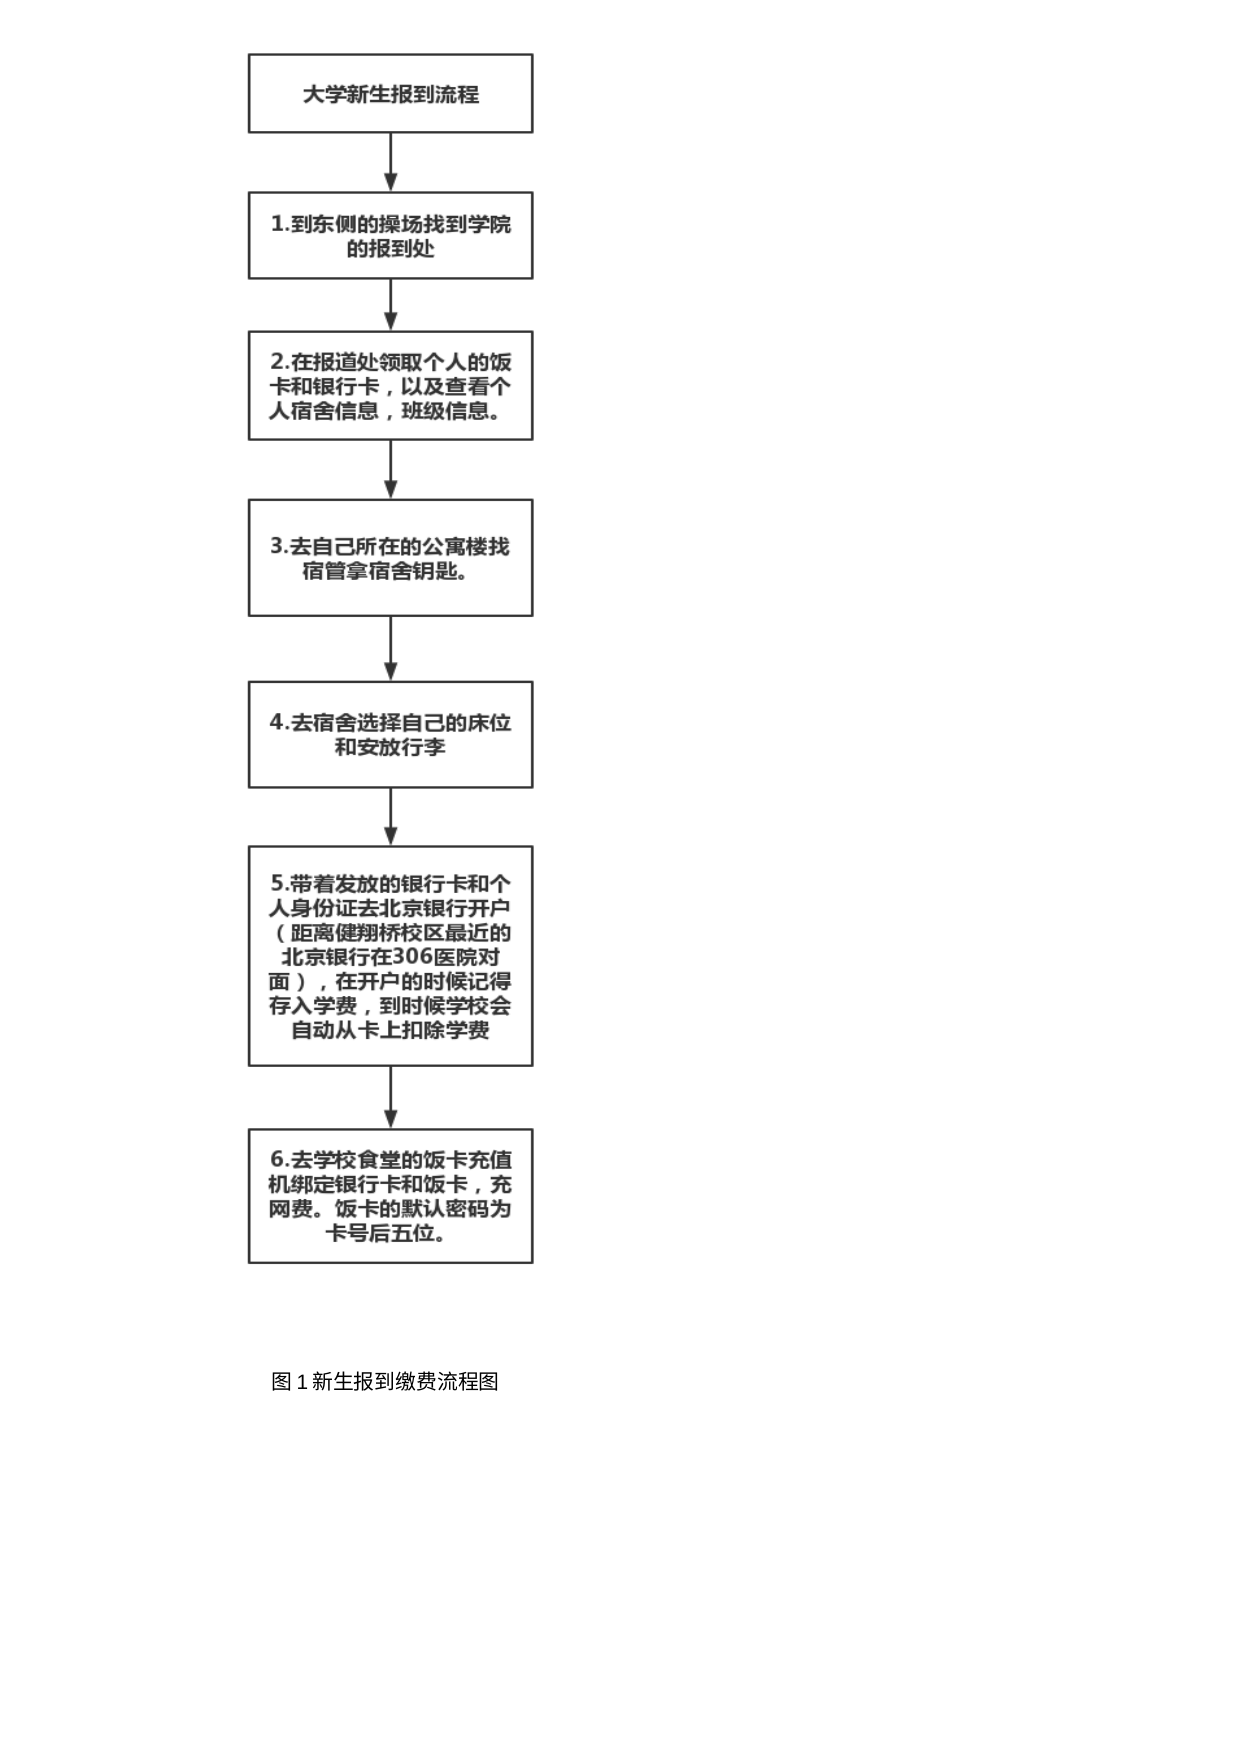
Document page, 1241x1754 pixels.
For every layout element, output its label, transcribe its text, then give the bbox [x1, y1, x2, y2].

picture [187, 0, 574, 1300]
list 图 1新生报到缴费流程图 [187, 1364, 1053, 1397]
